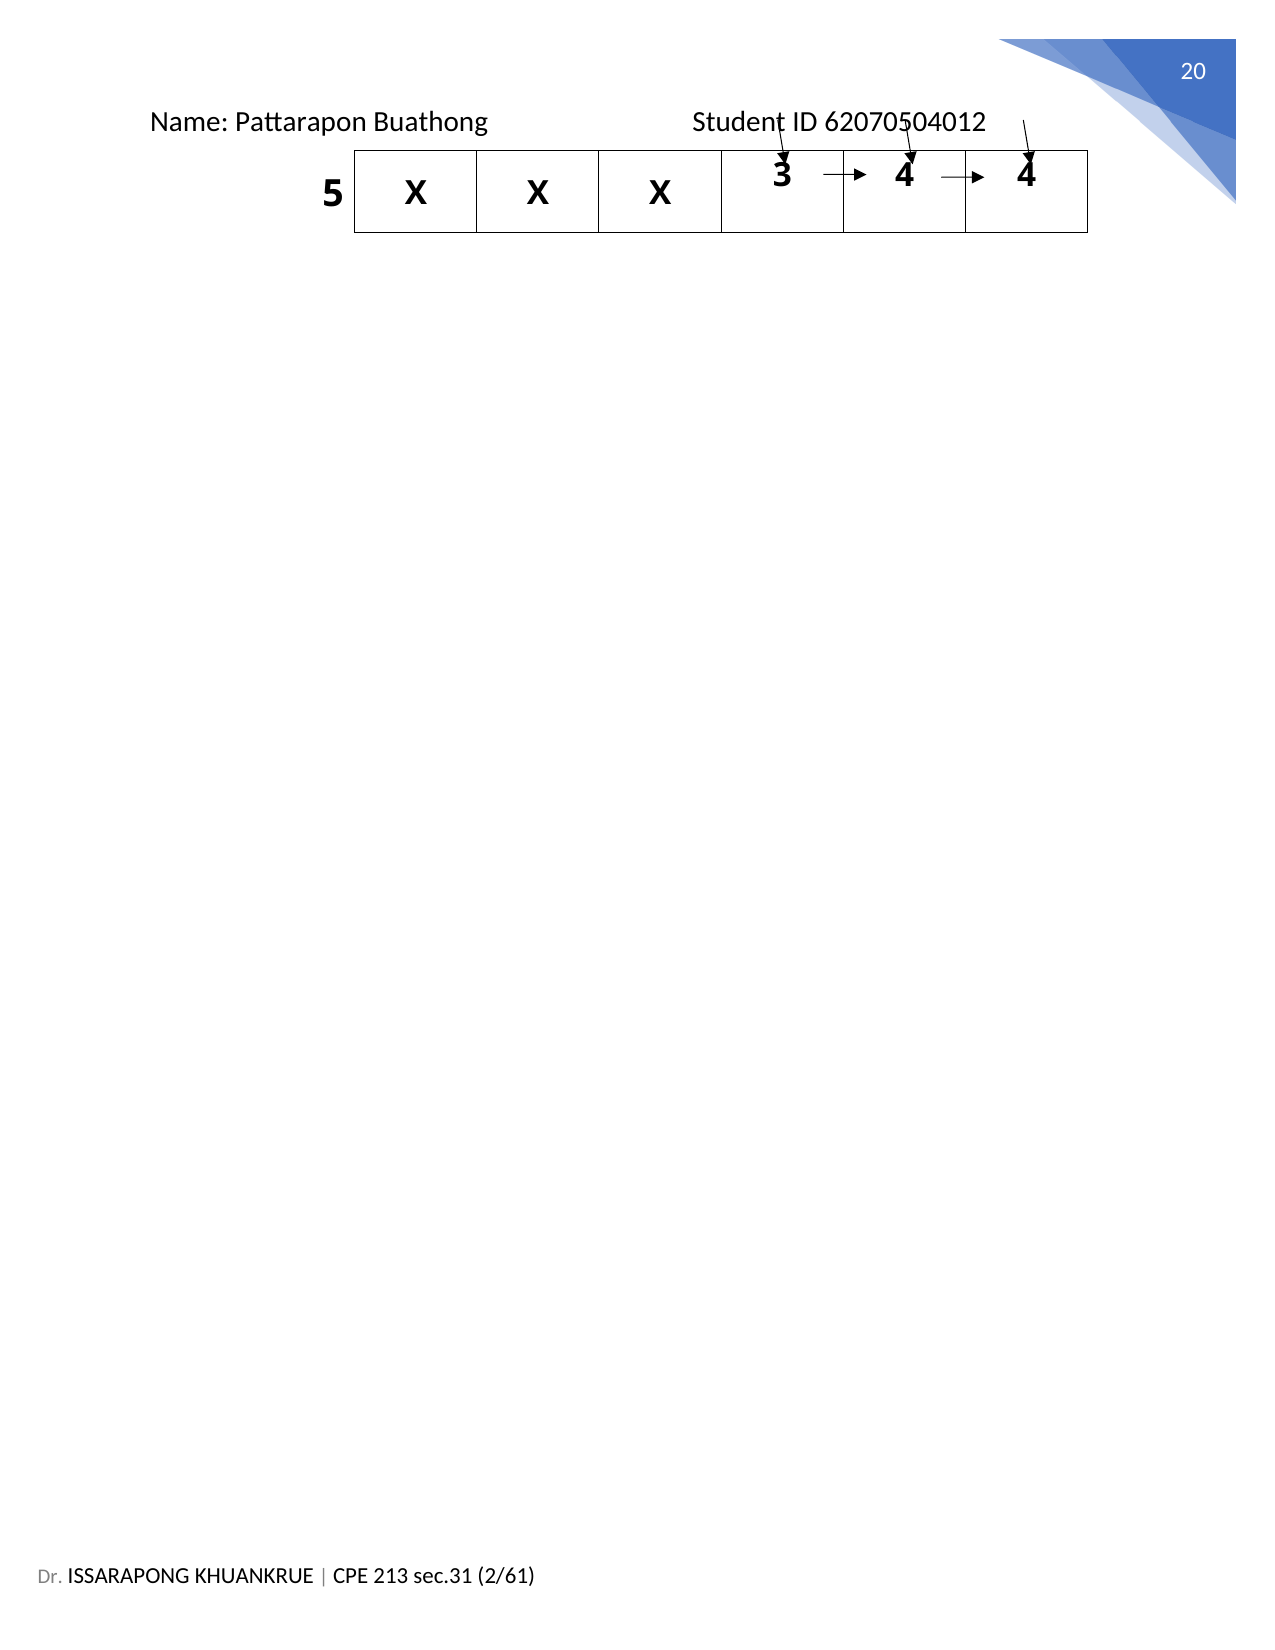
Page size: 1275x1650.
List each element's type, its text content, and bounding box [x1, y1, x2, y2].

table_cell X [355, 151, 476, 232]
table_cell 4 [844, 151, 965, 232]
table_cell 3 [722, 151, 843, 232]
picture [997, 39, 1236, 205]
table_cell X [477, 151, 598, 232]
table_cell 4 [966, 151, 1087, 232]
table_cell X [599, 151, 721, 232]
table_cell 5 [233, 150, 354, 232]
